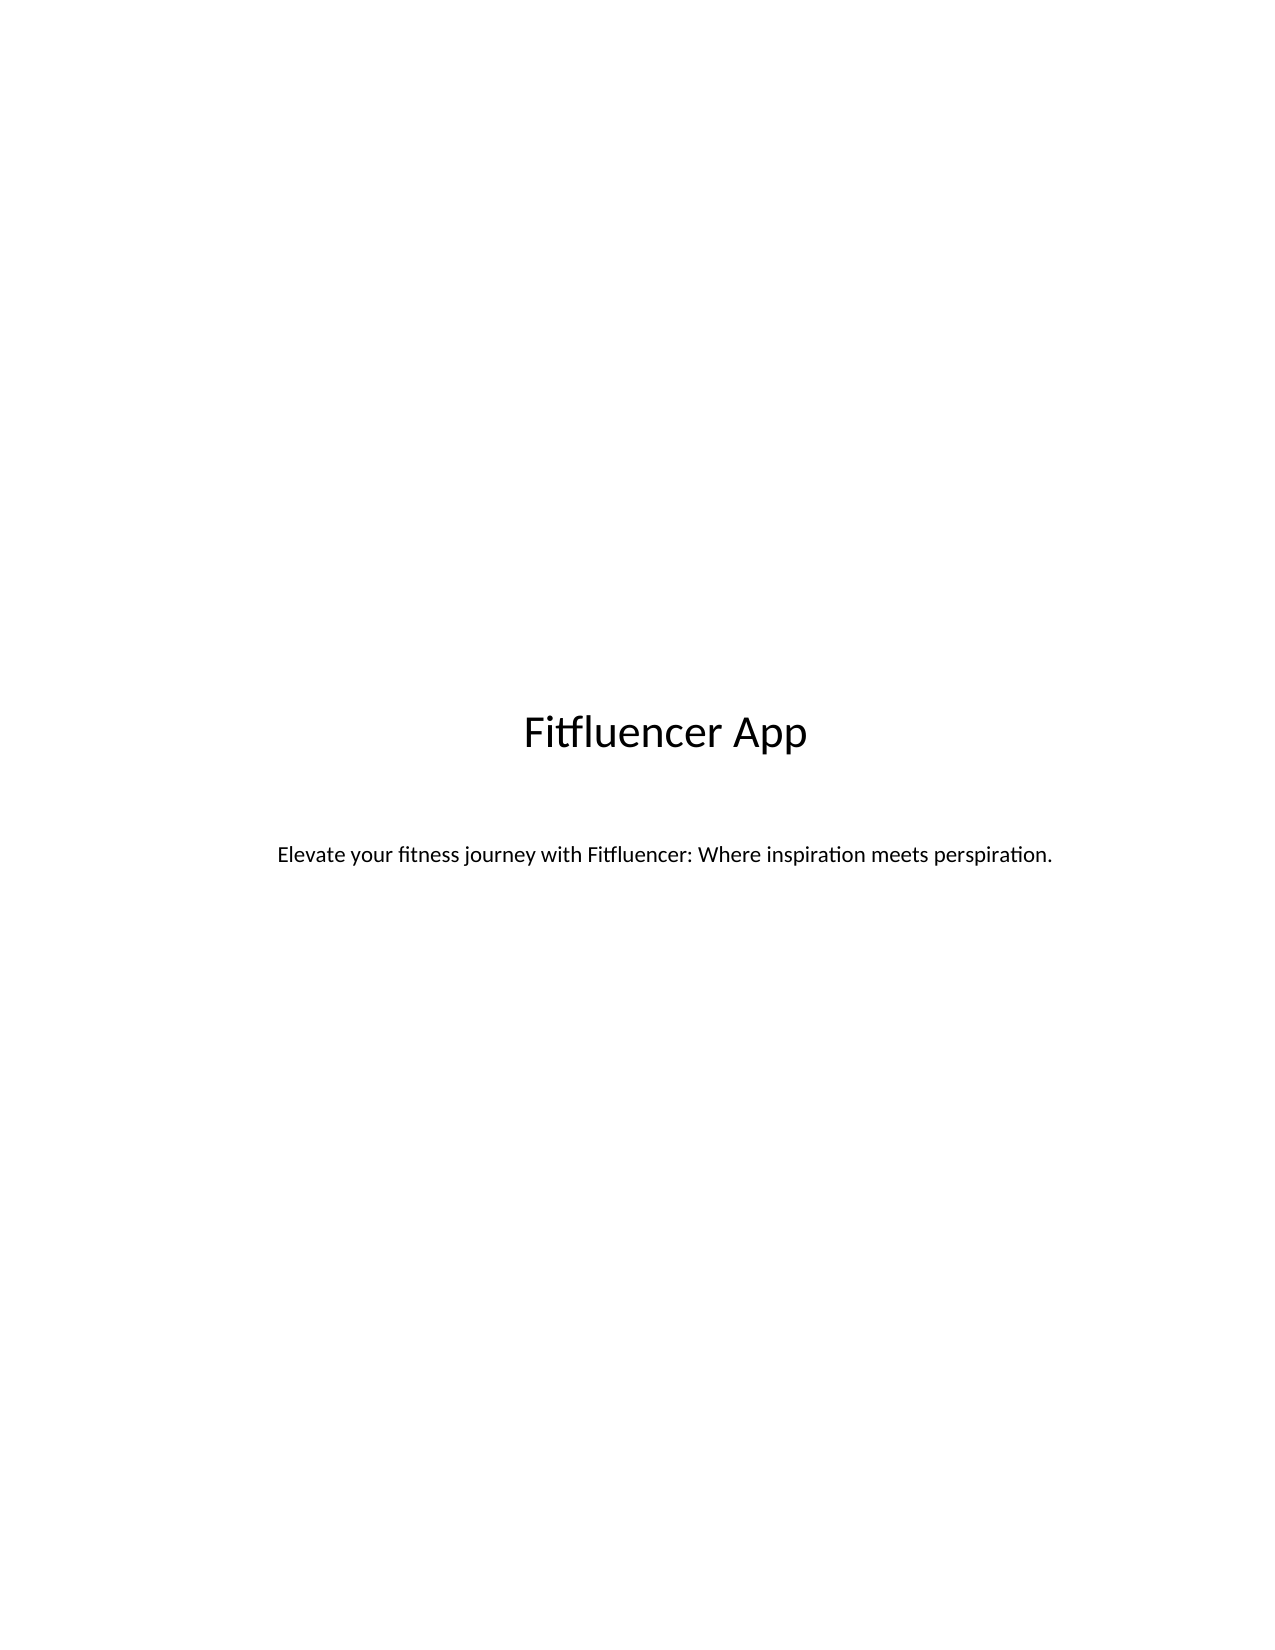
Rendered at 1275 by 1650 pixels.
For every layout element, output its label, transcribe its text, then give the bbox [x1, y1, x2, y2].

text Elevate your fitness journey with Fitfluencer: Where inspiration meets perspiration. [169, 840, 1162, 868]
text Fitfluencer App [169, 703, 1162, 759]
